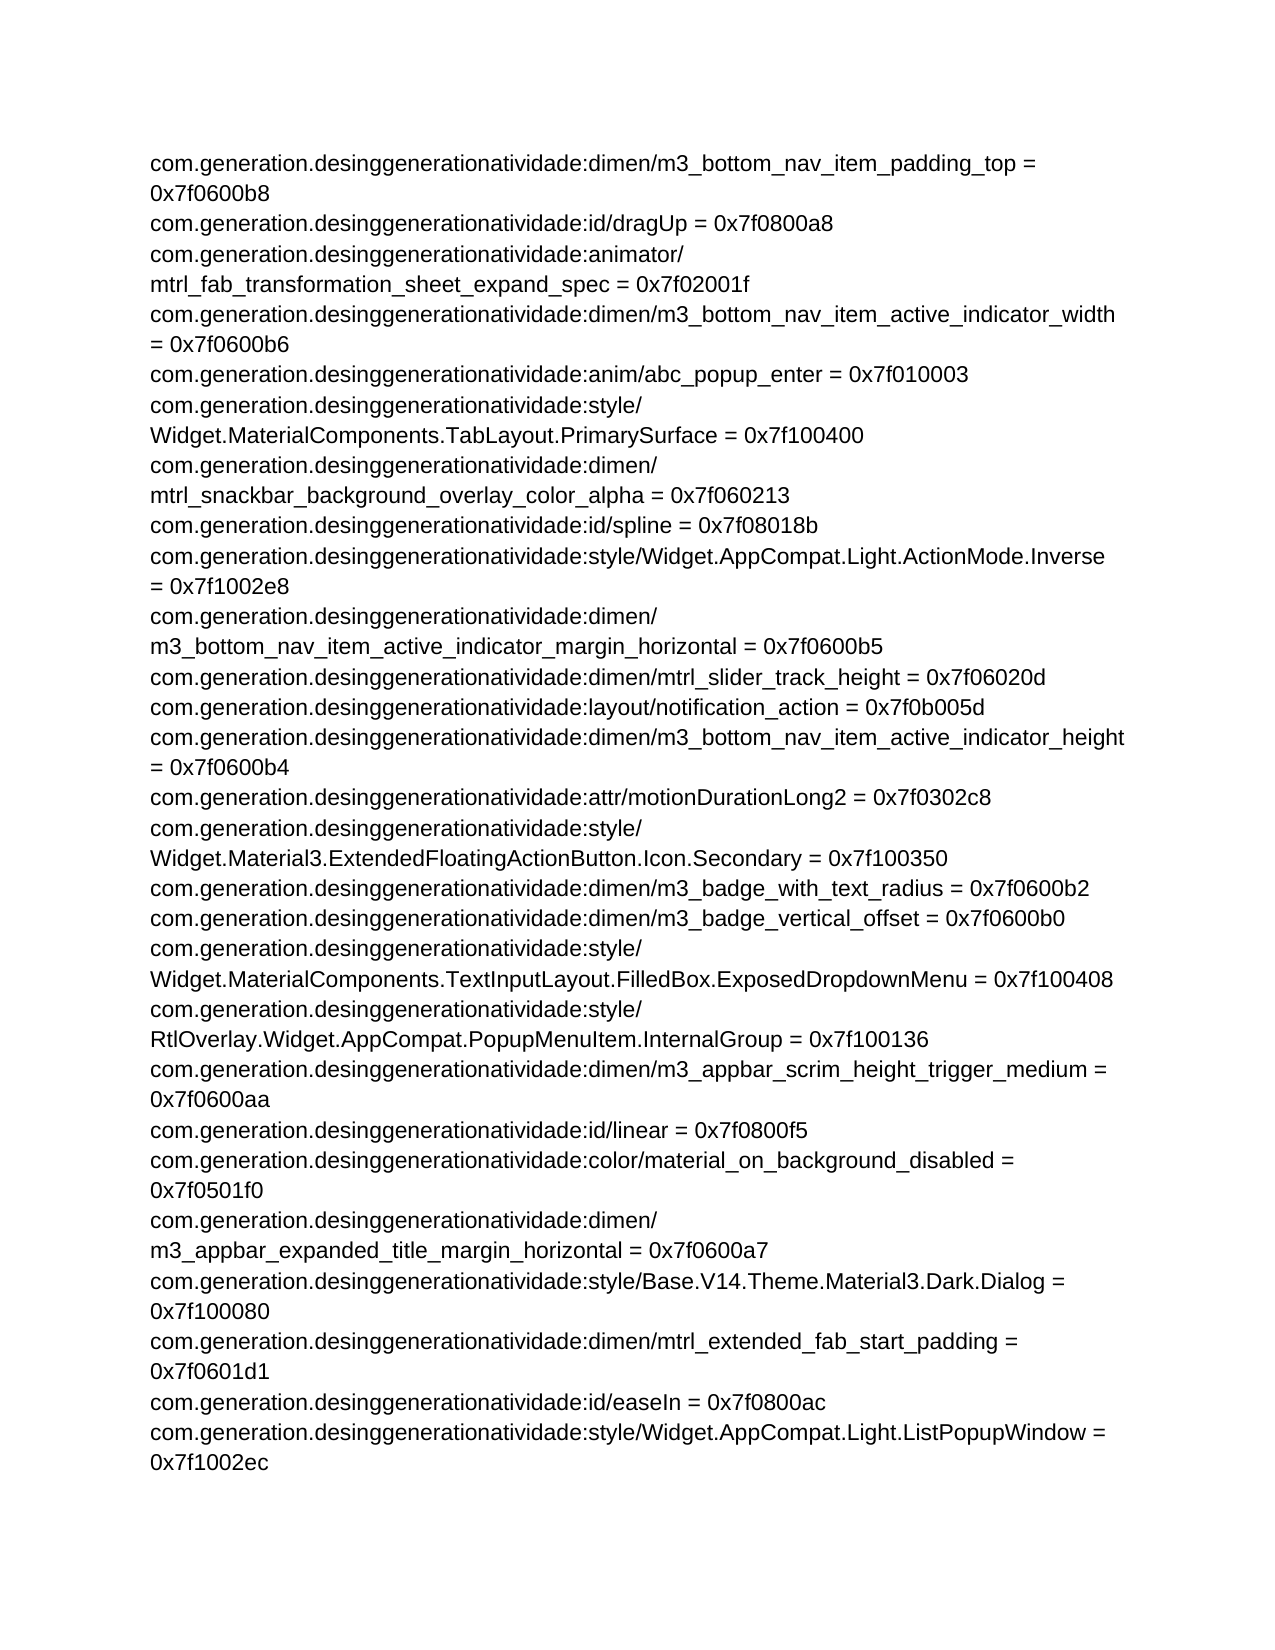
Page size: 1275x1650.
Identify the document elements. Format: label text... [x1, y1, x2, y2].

text com.generation.desinggenerationatividade:dimen/m3_badge_with_text_radius = 0x7f0600b2 [150, 875, 1125, 901]
text com.generation.desinggenerationatividade:style/Widget.Material3.ExtendedFloatingActionButton.Icon.Secondary = 0x7f100350 [150, 814, 1125, 871]
text com.generation.desinggenerationatividade:id/easeIn = 0x7f0800ac [150, 1388, 1125, 1415]
text com.generation.desinggenerationatividade:dimen/m3_appbar_scrim_height_trigger_medium = 0x7f0600aa [150, 1056, 1125, 1113]
text com.generation.desinggenerationatividade:style/Widget.AppCompat.Light.ListPopupWindow = 0x7f1002ec [150, 1419, 1125, 1475]
text com.generation.desinggenerationatividade:style/Widget.MaterialComponents.TextInputLayout.FilledBox.ExposedDropdownMenu = 0x7f100408 [150, 935, 1125, 992]
text com.generation.desinggenerationatividade:style/RtlOverlay.Widget.AppCompat.PopupMenuItem.InternalGroup = 0x7f100136 [150, 996, 1125, 1052]
text com.generation.desinggenerationatividade:attr/motionDurationLong2 = 0x7f0302c8 [150, 784, 1125, 811]
text com.generation.desinggenerationatividade:animator/mtrl_fab_transformation_sheet_expand_spec = 0x7f02001f [150, 241, 1125, 297]
text com.generation.desinggenerationatividade:style/Widget.AppCompat.Light.ActionMode.Inverse = 0x7f1002e8 [150, 543, 1125, 599]
text com.generation.desinggenerationatividade:dimen/m3_bottom_nav_item_active_indicator_margin_horizontal = 0x7f0600b5 [150, 603, 1125, 660]
text com.generation.desinggenerationatividade:dimen/mtrl_snackbar_background_overlay_color_alpha = 0x7f060213 [150, 452, 1125, 509]
text com.generation.desinggenerationatividade:style/Widget.MaterialComponents.TabLayout.PrimarySurface = 0x7f100400 [150, 392, 1125, 448]
text com.generation.desinggenerationatividade:style/Base.V14.Theme.Material3.Dark.Dialog = 0x7f100080 [150, 1268, 1125, 1324]
text com.generation.desinggenerationatividade:dimen/m3_appbar_expanded_title_margin_horizontal = 0x7f0600a7 [150, 1207, 1125, 1264]
text com.generation.desinggenerationatividade:dimen/mtrl_slider_track_height = 0x7f06020d [150, 663, 1125, 690]
text com.generation.desinggenerationatividade:dimen/m3_bottom_nav_item_active_indicator_height = 0x7f0600b4 [150, 724, 1125, 781]
text com.generation.desinggenerationatividade:color/material_on_background_disabled = 0x7f0501f0 [150, 1147, 1125, 1203]
text com.generation.desinggenerationatividade:layout/notification_action = 0x7f0b005d [150, 694, 1125, 720]
text com.generation.desinggenerationatividade:dimen/mtrl_extended_fab_start_padding = 0x7f0601d1 [150, 1328, 1125, 1385]
text com.generation.desinggenerationatividade:anim/abc_popup_enter = 0x7f010003 [150, 361, 1125, 388]
text com.generation.desinggenerationatividade:id/spline = 0x7f08018b [150, 512, 1125, 539]
text com.generation.desinggenerationatividade:dimen/m3_bottom_nav_item_active_indicator_width = 0x7f0600b6 [150, 301, 1125, 358]
text com.generation.desinggenerationatividade:dimen/m3_badge_vertical_offset = 0x7f0600b0 [150, 905, 1125, 932]
text com.generation.desinggenerationatividade:id/linear = 0x7f0800f5 [150, 1117, 1125, 1143]
text com.generation.desinggenerationatividade:id/dragUp = 0x7f0800a8 [150, 210, 1125, 237]
text com.generation.desinggenerationatividade:dimen/m3_bottom_nav_item_padding_top = 0x7f0600b8 [150, 150, 1125, 207]
